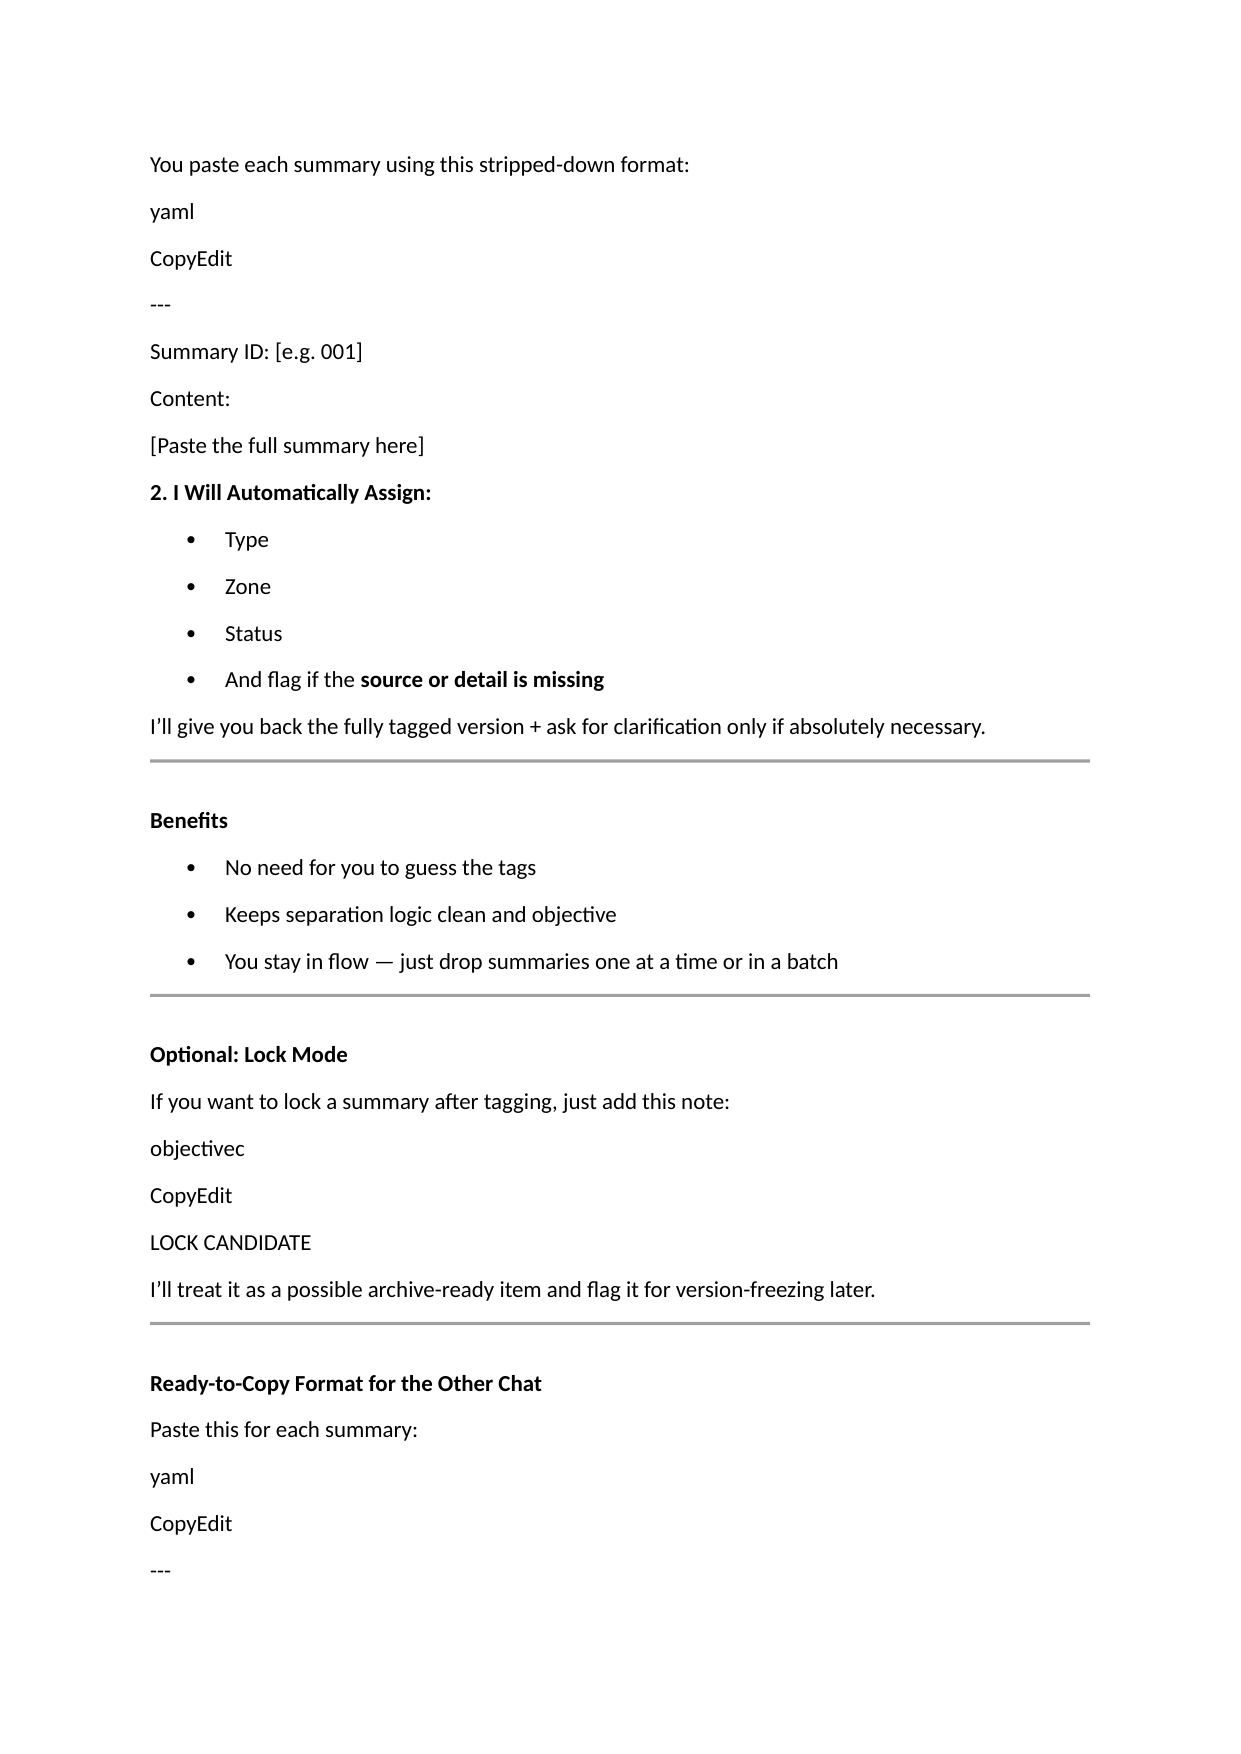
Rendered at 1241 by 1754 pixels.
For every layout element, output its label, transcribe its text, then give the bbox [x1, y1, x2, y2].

text CopyEdit [150, 244, 1090, 272]
list Type [187, 525, 1090, 553]
text Ready-to-Copy Format for the Other Chat [150, 1369, 1090, 1397]
list No need for you to guess the tags [187, 853, 1090, 881]
text Paste this for each summary: [150, 1416, 1090, 1444]
text Summary ID: [e.g. 001] [150, 337, 1090, 366]
text Benefits [150, 806, 1090, 834]
text objectivec [150, 1134, 1090, 1162]
text Optional: Lock Mode [150, 1041, 1090, 1069]
text yaml [150, 1462, 1090, 1491]
text yaml [150, 197, 1090, 225]
text CopyEdit [150, 1181, 1090, 1209]
text CopyEdit [150, 1509, 1090, 1537]
text You paste each summary using this stripped-down format: [150, 150, 1090, 178]
list You stay in flow — just drop summaries one at a time or in a batch [187, 947, 1090, 975]
list Status [187, 619, 1090, 647]
text I’ll treat it as a possible archive-ready item and flag it for version-freezing later. [150, 1275, 1090, 1303]
text If you want to lock a summary after tagging, just add this note: [150, 1087, 1090, 1116]
text [Paste the full summary here] [150, 431, 1090, 459]
text Content: [150, 384, 1090, 412]
list Zone [187, 572, 1090, 600]
text LOCK CANDIDATE [150, 1228, 1090, 1256]
list And flag if the source or detail is missing [187, 666, 1090, 694]
text 2. I Will Automatically Assign: [150, 478, 1090, 506]
list Keeps separation logic clean and objective [187, 900, 1090, 928]
text --- [150, 1556, 1090, 1584]
text I’ll give you back the fully tagged version + ask for clarification only if absolutely necessary. [150, 712, 1090, 741]
text --- [150, 291, 1090, 319]
